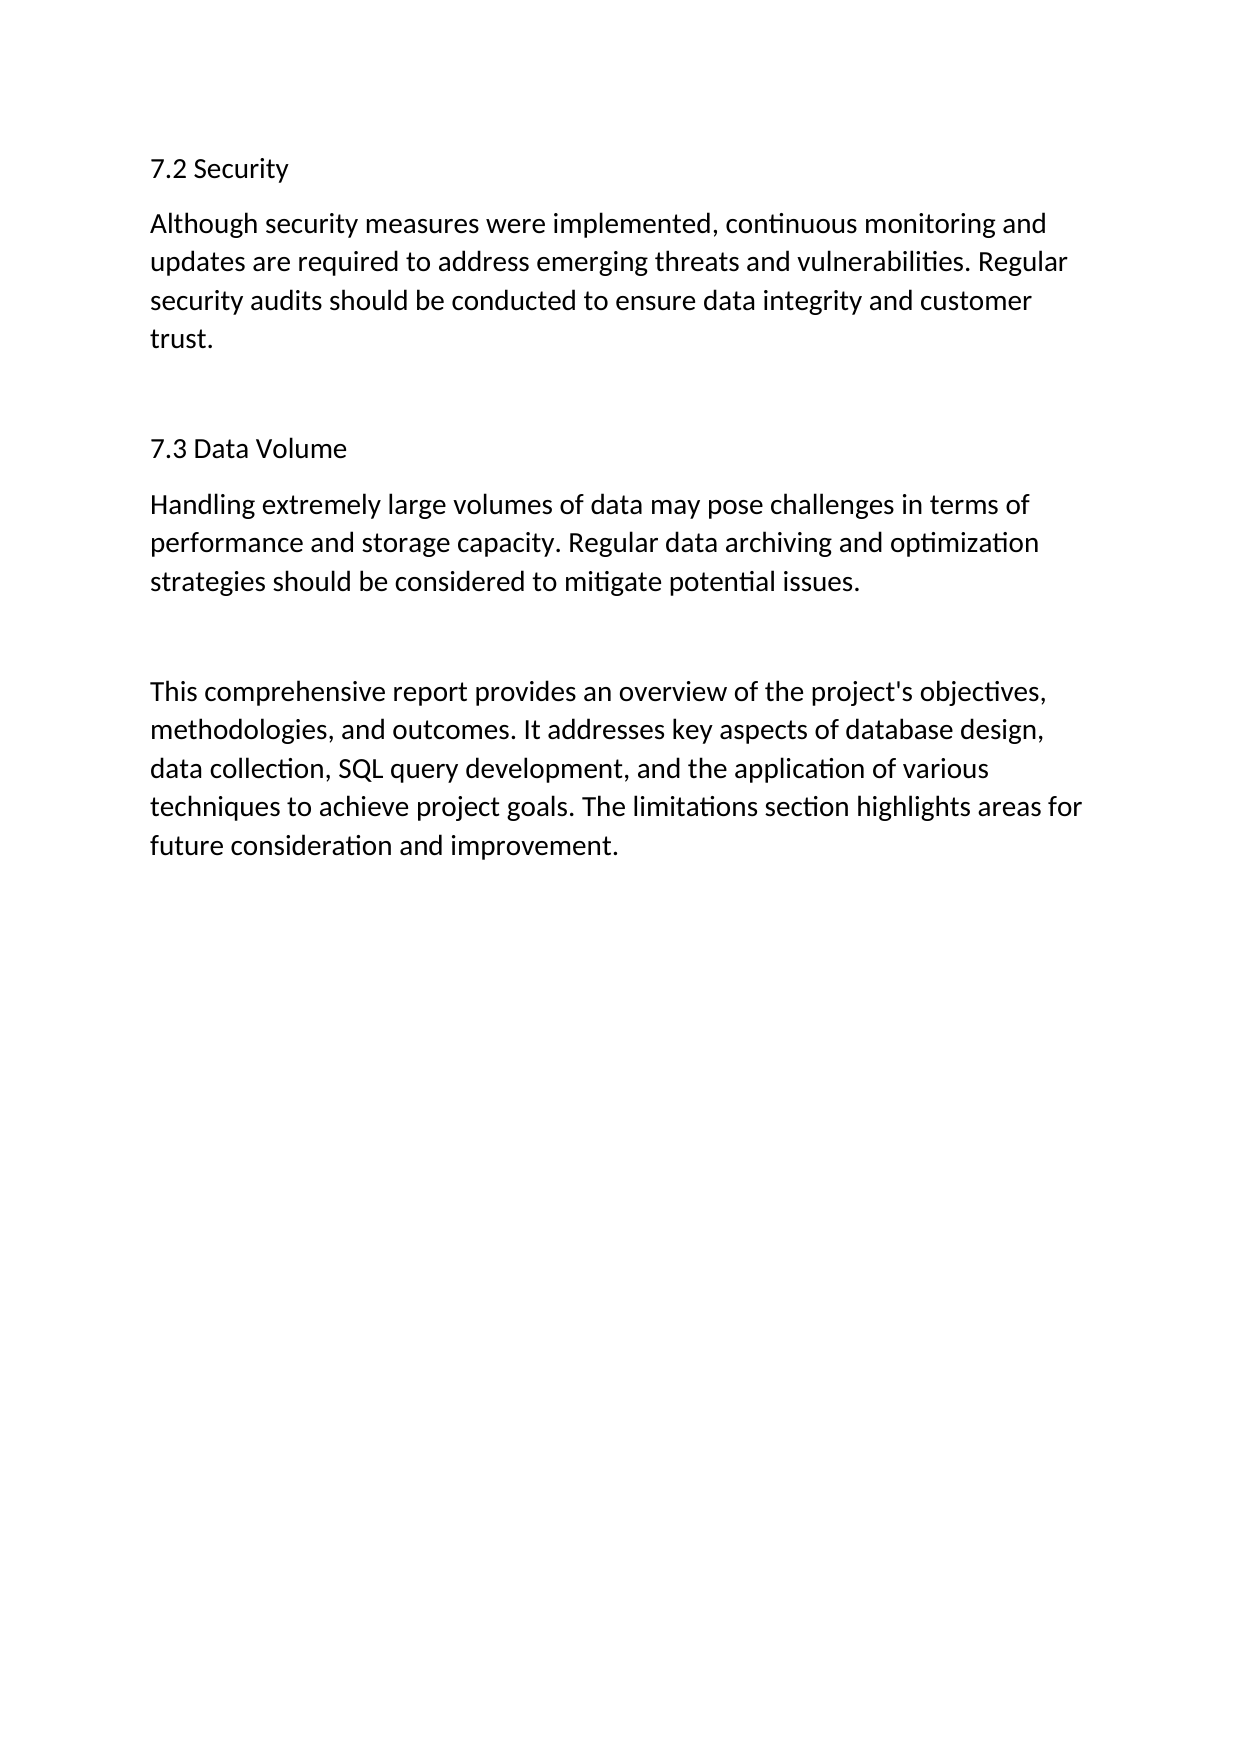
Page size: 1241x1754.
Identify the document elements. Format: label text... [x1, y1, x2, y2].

text 7.2 Security [150, 150, 1090, 186]
text Although security measures were implemented, continuous monitoring and updates are required to address emerging threats and vulnerabilities. Regular security audits should be conducted to ensure data integrity and customer trust. [150, 205, 1090, 356]
text Handling extremely large volumes of data may pose challenges in terms of performance and storage capacity. Regular data archiving and optimization strategies should be considered to mitigate potential issues. [150, 486, 1090, 598]
text 7.3 Data Volume [150, 431, 1090, 466]
text This comprehensive report provides an overview of the project's objectives, methodologies, and outcomes. It addresses key aspects of database design, data collection, SQL query development, and the application of various techniques to achieve project goals. The limitations section highlights areas for future consideration and improvement. [150, 673, 1090, 862]
